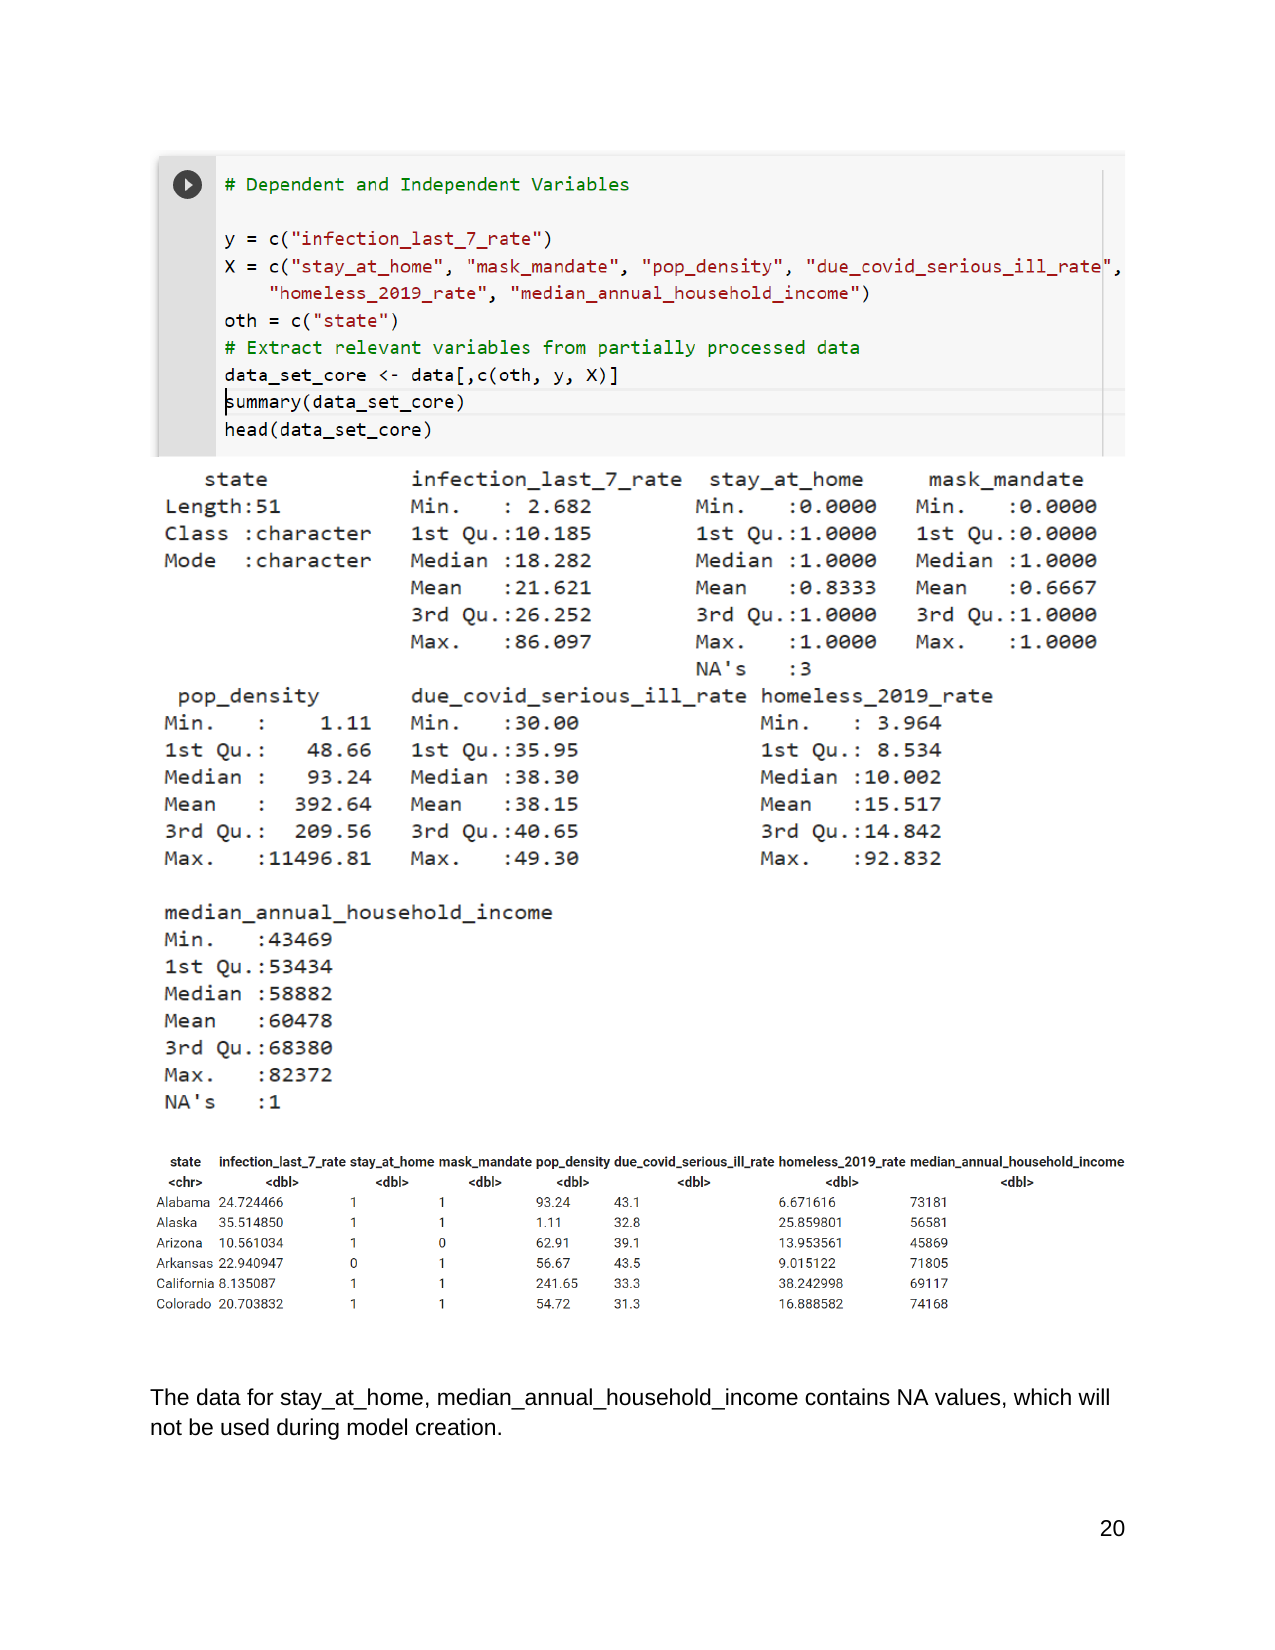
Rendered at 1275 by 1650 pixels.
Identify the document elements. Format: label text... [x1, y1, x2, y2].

picture [150, 1152, 1125, 1320]
picture [150, 460, 1117, 1118]
text The data for stay_at_home, median_annual_household_income contains NA values, which will not be used during model creation. [150, 1384, 1125, 1441]
picture [150, 150, 1125, 457]
